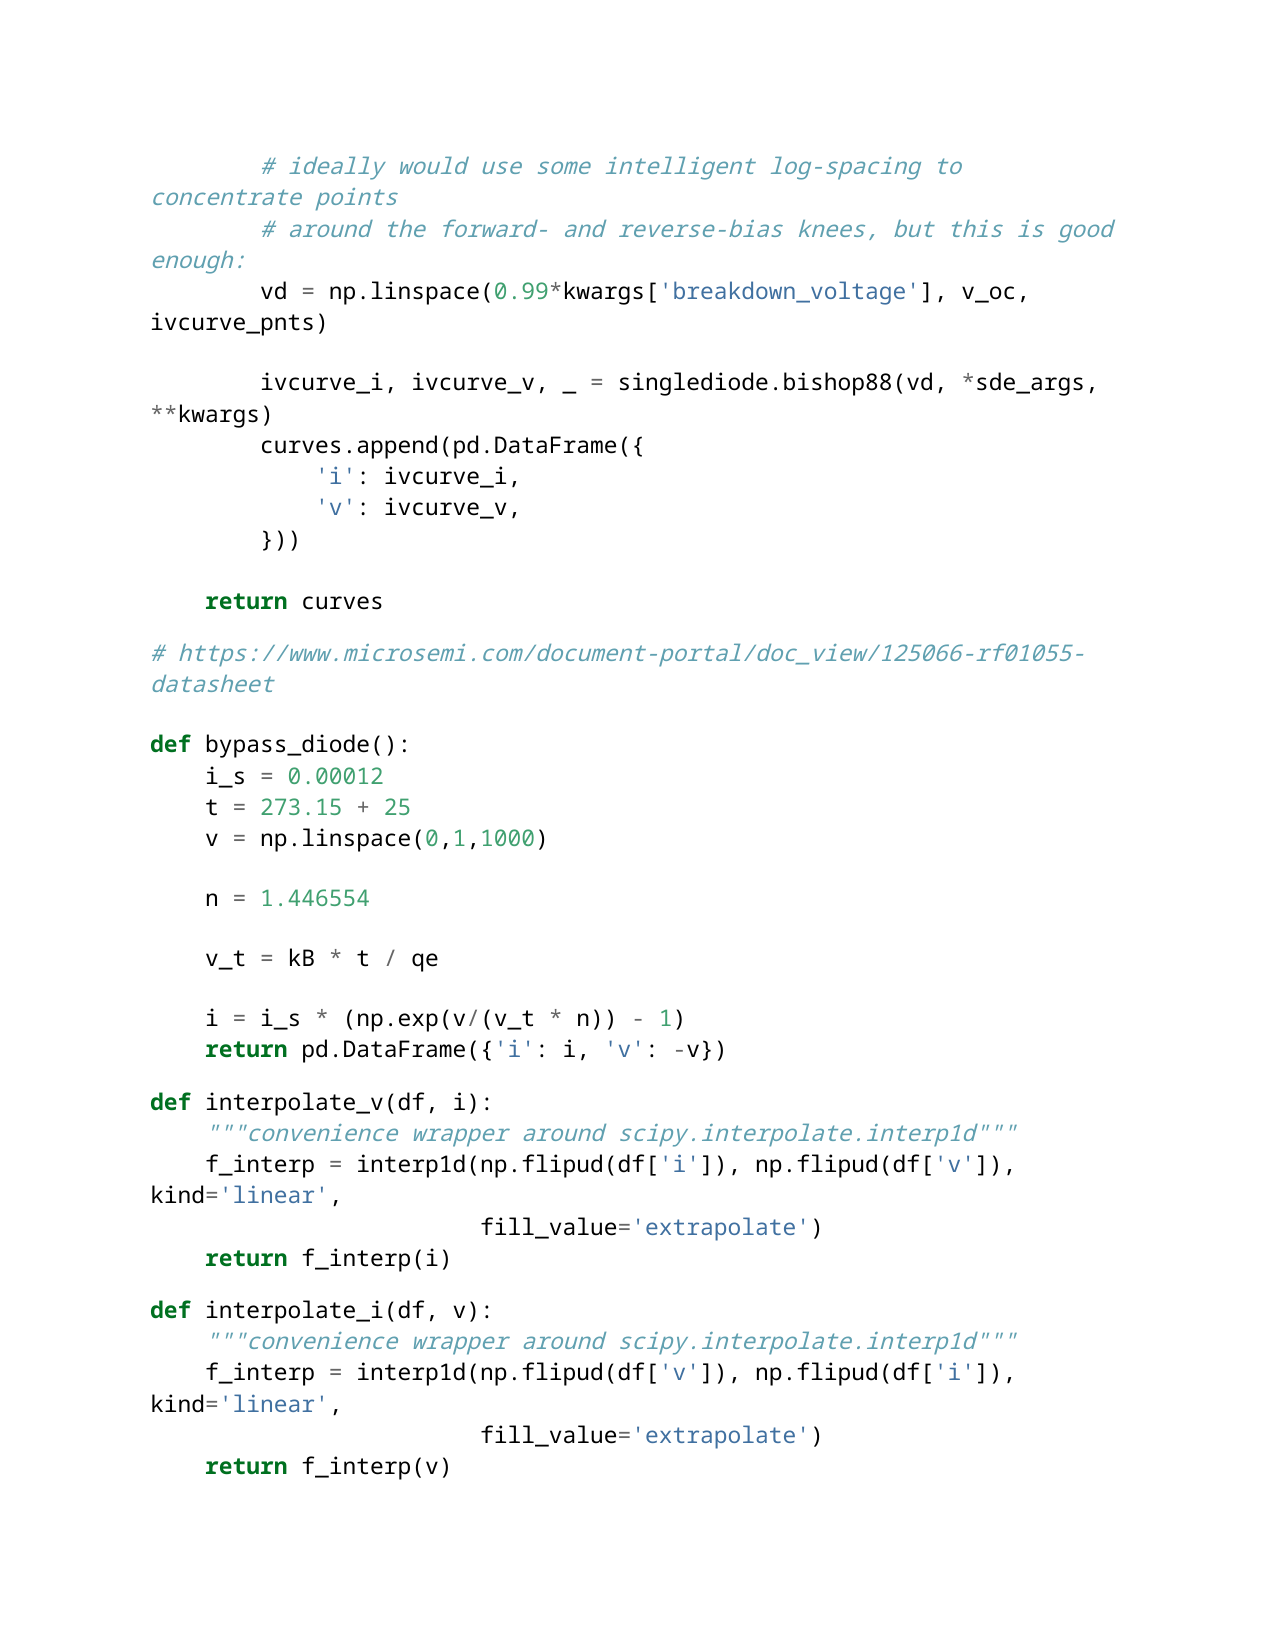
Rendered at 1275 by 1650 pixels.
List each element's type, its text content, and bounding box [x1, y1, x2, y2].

text # https://www.microsemi.com/document-portal/doc_view/125066-rf01055-datasheet def bypass_diode(): i_s = 0.00012 t = 273.15 + 25 v = np.linspace(0,1,1000) n = 1.446554 v_t = kB * t / qe i = i_s * (np.exp(v/(v_t * n)) - 1) return pd.DataFrame({'i': i, 'v': -v}) [150, 637, 1125, 1064]
text def interpolate_v(df, i): """convenience wrapper around scipy.interpolate.interp1d""" f_interp = interp1d(np.flipud(df['i']), np.flipud(df['v']), kind='linear', fill_value='extrapolate') return f_interp(i) [150, 1085, 1125, 1273]
text def interpolate_i(df, v): """convenience wrapper around scipy.interpolate.interp1d""" f_interp = interp1d(np.flipud(df['v']), np.flipud(df['i']), kind='linear', fill_value='extrapolate') return f_interp(v) [150, 1294, 1125, 1481]
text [150, 150, 1125, 616]
